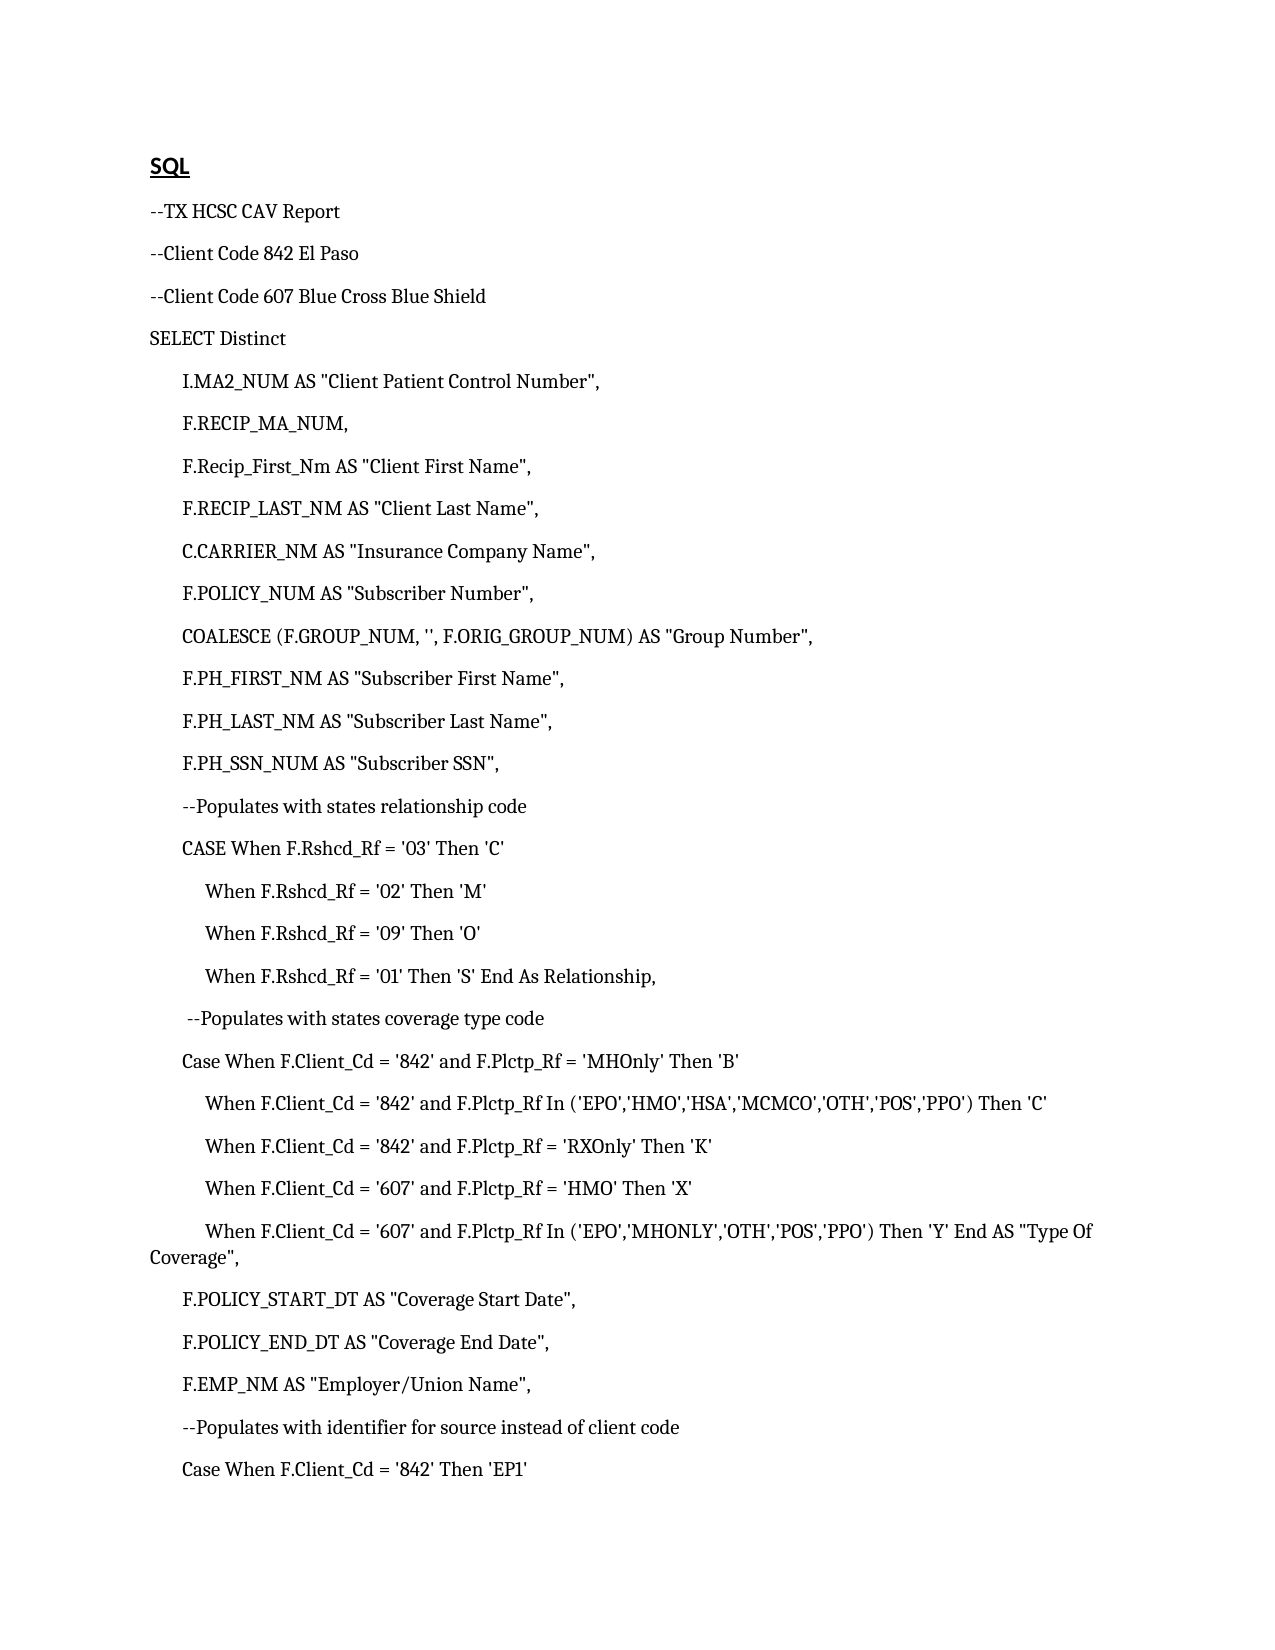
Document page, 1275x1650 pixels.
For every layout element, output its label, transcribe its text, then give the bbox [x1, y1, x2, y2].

text When F.Rshcd_Rf = '02' Then 'M' [150, 879, 1125, 903]
text When F.Client_Cd = '607' and F.Plctp_Rf In ('EPO','MHONLY','OTH','POS','PPO') Then 'Y' End AS "Type Of Coverage", [150, 1219, 1125, 1269]
text F.PH_SSN_NUM AS "Subscriber SSN", [150, 752, 1125, 776]
text When F.Client_Cd = '842' and F.Plctp_Rf In ('EPO','HMO','HSA','MCMCO','OTH','POS','PPO') Then 'C' [150, 1092, 1125, 1116]
text --Client Code 607 Blue Cross Blue Shield [150, 284, 1125, 308]
text --Populates with states coverage type code [150, 1007, 1125, 1031]
text When F.Client_Cd = '607' and F.Plctp_Rf = 'HMO' Then 'X' [150, 1177, 1125, 1201]
text F.POLICY_NUM AS "Subscriber Number", [150, 582, 1125, 606]
text --Populates with states relationship code [150, 794, 1125, 818]
text F.RECIP_LAST_NM AS "Client Last Name", [150, 497, 1125, 521]
text F.PH_LAST_NM AS "Subscriber Last Name", [150, 709, 1125, 733]
text SELECT Distinct [150, 327, 1125, 351]
text When F.Rshcd_Rf = '01' Then 'S' End As Relationship, [150, 964, 1125, 988]
text When F.Rshcd_Rf = '09' Then 'O' [150, 922, 1125, 946]
text Case When F.Client_Cd = '842' Then 'EP1' [150, 1458, 1125, 1482]
text COALESCE (F.GROUP_NUM, '', F.ORIG_GROUP_NUM) AS "Group Number", [150, 624, 1125, 648]
text F.RECIP_MA_NUM, [150, 412, 1125, 436]
text When F.Client_Cd = '842' and F.Plctp_Rf = 'RXOnly' Then 'K' [150, 1134, 1125, 1158]
text I.MA2_NUM AS "Client Patient Control Number", [150, 369, 1125, 393]
text F.POLICY_END_DT AS "Coverage End Date", [150, 1330, 1125, 1354]
text F.EMP_NM AS "Employer/Union Name", [150, 1373, 1125, 1397]
text F.Recip_First_Nm AS "Client First Name", [150, 454, 1125, 478]
text --Populates with identifier for source instead of client code [150, 1415, 1125, 1439]
text --TX HCSC CAV Report [150, 199, 1125, 223]
text Case When F.Client_Cd = '842' and F.Plctp_Rf = 'MHOnly' Then 'B' [150, 1049, 1125, 1073]
text CASE When F.Rshcd_Rf = '03' Then 'C' [150, 837, 1125, 861]
text SQL [150, 150, 1125, 181]
text C.CARRIER_NM AS "Insurance Company Name", [150, 539, 1125, 563]
text F.PH_FIRST_NM AS "Subscriber First Name", [150, 667, 1125, 691]
text F.POLICY_START_DT AS "Coverage Start Date", [150, 1288, 1125, 1312]
text --Client Code 842 El Paso [150, 242, 1125, 266]
